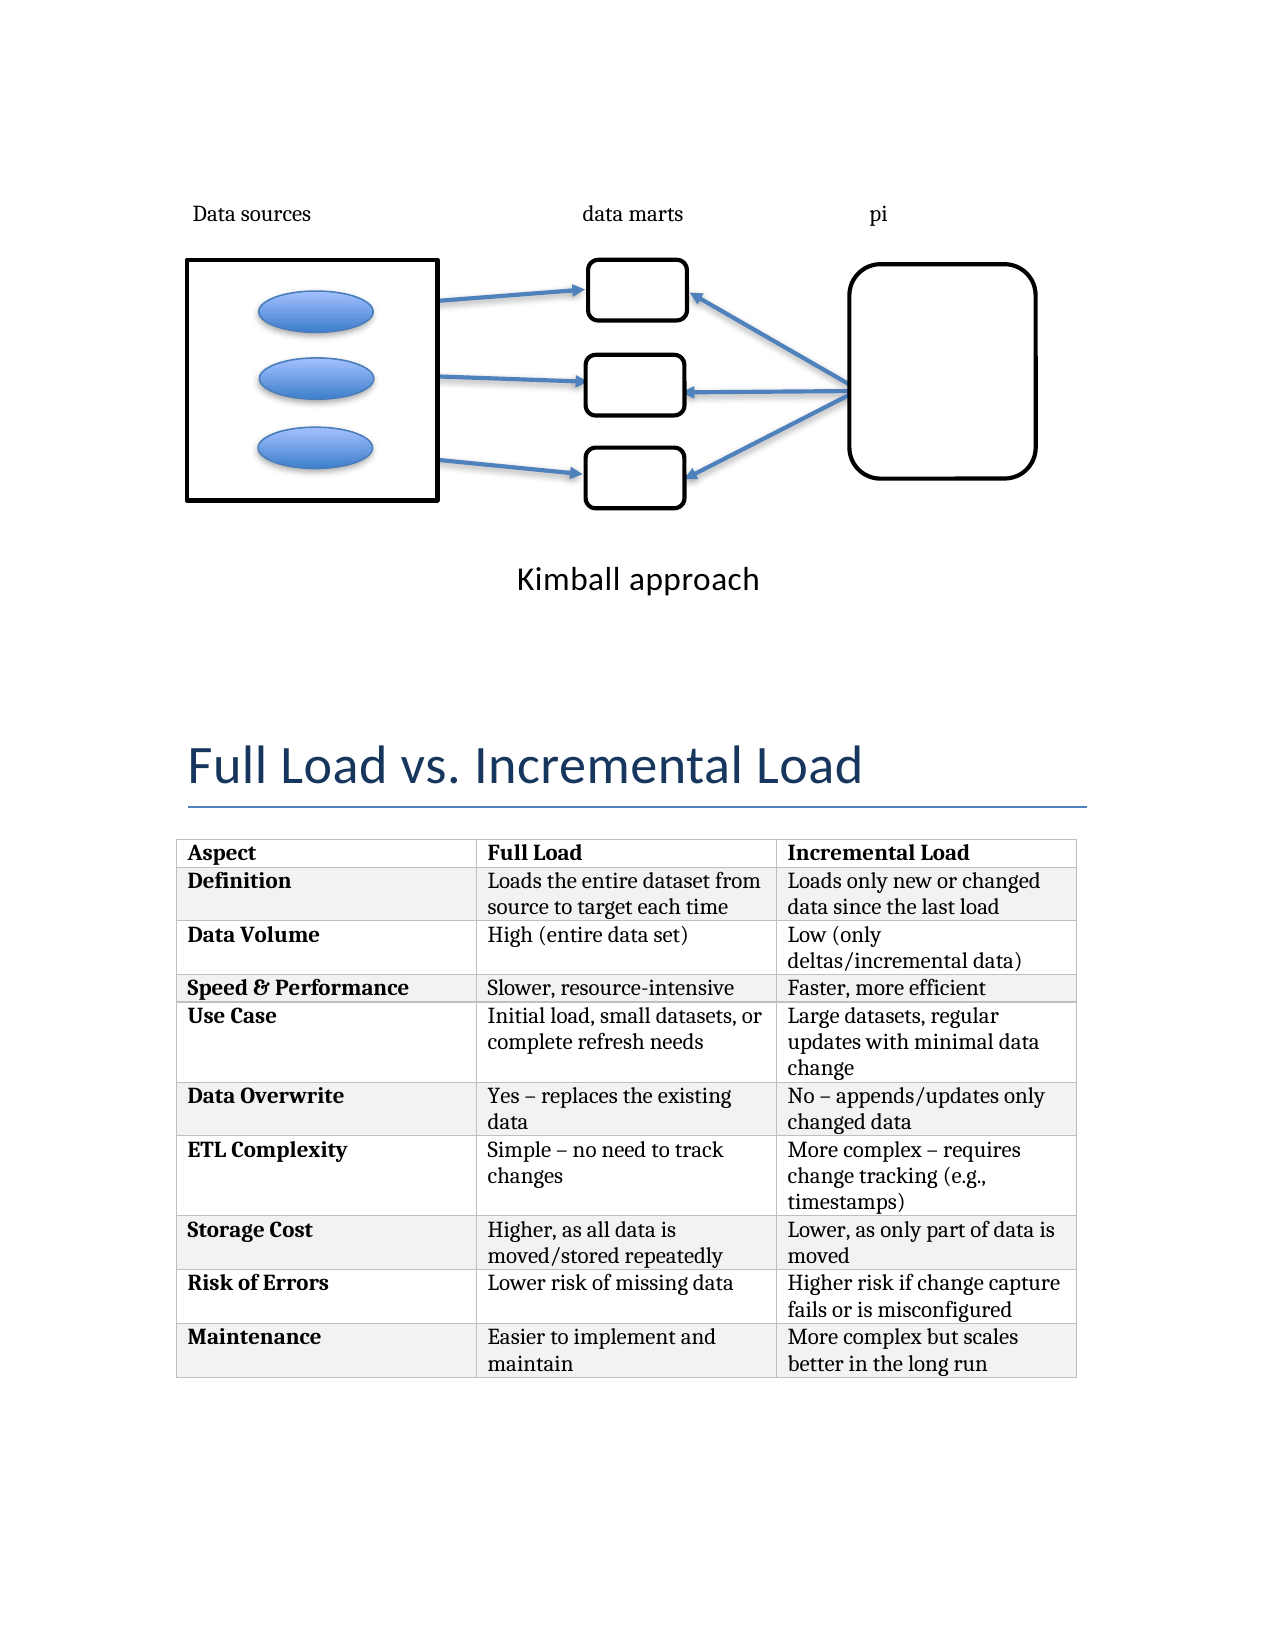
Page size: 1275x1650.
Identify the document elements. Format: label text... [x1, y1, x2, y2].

table_cell Slower, resource-intensive [477, 975, 776, 1001]
title Full Load vs. Incremental Load [187, 731, 1087, 808]
table_header Full Load [477, 840, 776, 867]
table_cell More complex – requires change tracking (e.g., timestamps) [777, 1136, 1076, 1215]
table_header Incremental Load [777, 840, 1076, 867]
table_cell Easier to implement and maintain [477, 1324, 776, 1377]
table_cell Definition [177, 868, 476, 920]
table_cell Use Case [177, 1003, 476, 1082]
table_cell Initial load, small datasets, or complete refresh needs [477, 1003, 776, 1082]
title Kimball approach [187, 558, 1087, 599]
table_cell Data Overwrite [177, 1083, 476, 1135]
table_cell Data Volume [177, 921, 476, 974]
table_cell Speed & Performance [177, 975, 476, 1001]
table_cell Loads the entire dataset from source to target each time [477, 868, 776, 920]
table_cell More complex but scales better in the long run [777, 1324, 1076, 1377]
table_cell Low (only deltas/incremental data) [777, 921, 1076, 974]
table_cell Yes – replaces the existing data [477, 1083, 776, 1135]
table_cell Simple – no need to track changes [477, 1136, 776, 1215]
table_cell Lower, as only part of data is moved [777, 1216, 1076, 1269]
text Data sources data marts pi [187, 201, 1087, 227]
table_cell Large datasets, regular updates with minimal data change [777, 1003, 1076, 1082]
table_cell No – appends/updates only changed data [777, 1083, 1076, 1135]
table_cell Faster, more efficient [777, 975, 1076, 1001]
table_cell Lower risk of missing data [477, 1270, 776, 1323]
table_cell Storage Cost [177, 1216, 476, 1269]
table_cell Higher, as all data is moved/stored repeatedly [477, 1216, 776, 1269]
table_cell High (entire data set) [477, 921, 776, 974]
table_cell Maintenance [177, 1324, 476, 1377]
table_cell Higher risk if change capture fails or is misconfigured [777, 1270, 1076, 1323]
table_cell ETL Complexity [177, 1136, 476, 1215]
table_cell Risk of Errors [177, 1270, 476, 1323]
table_cell Loads only new or changed data since the last load [777, 868, 1076, 920]
table_header Aspect [177, 840, 476, 867]
